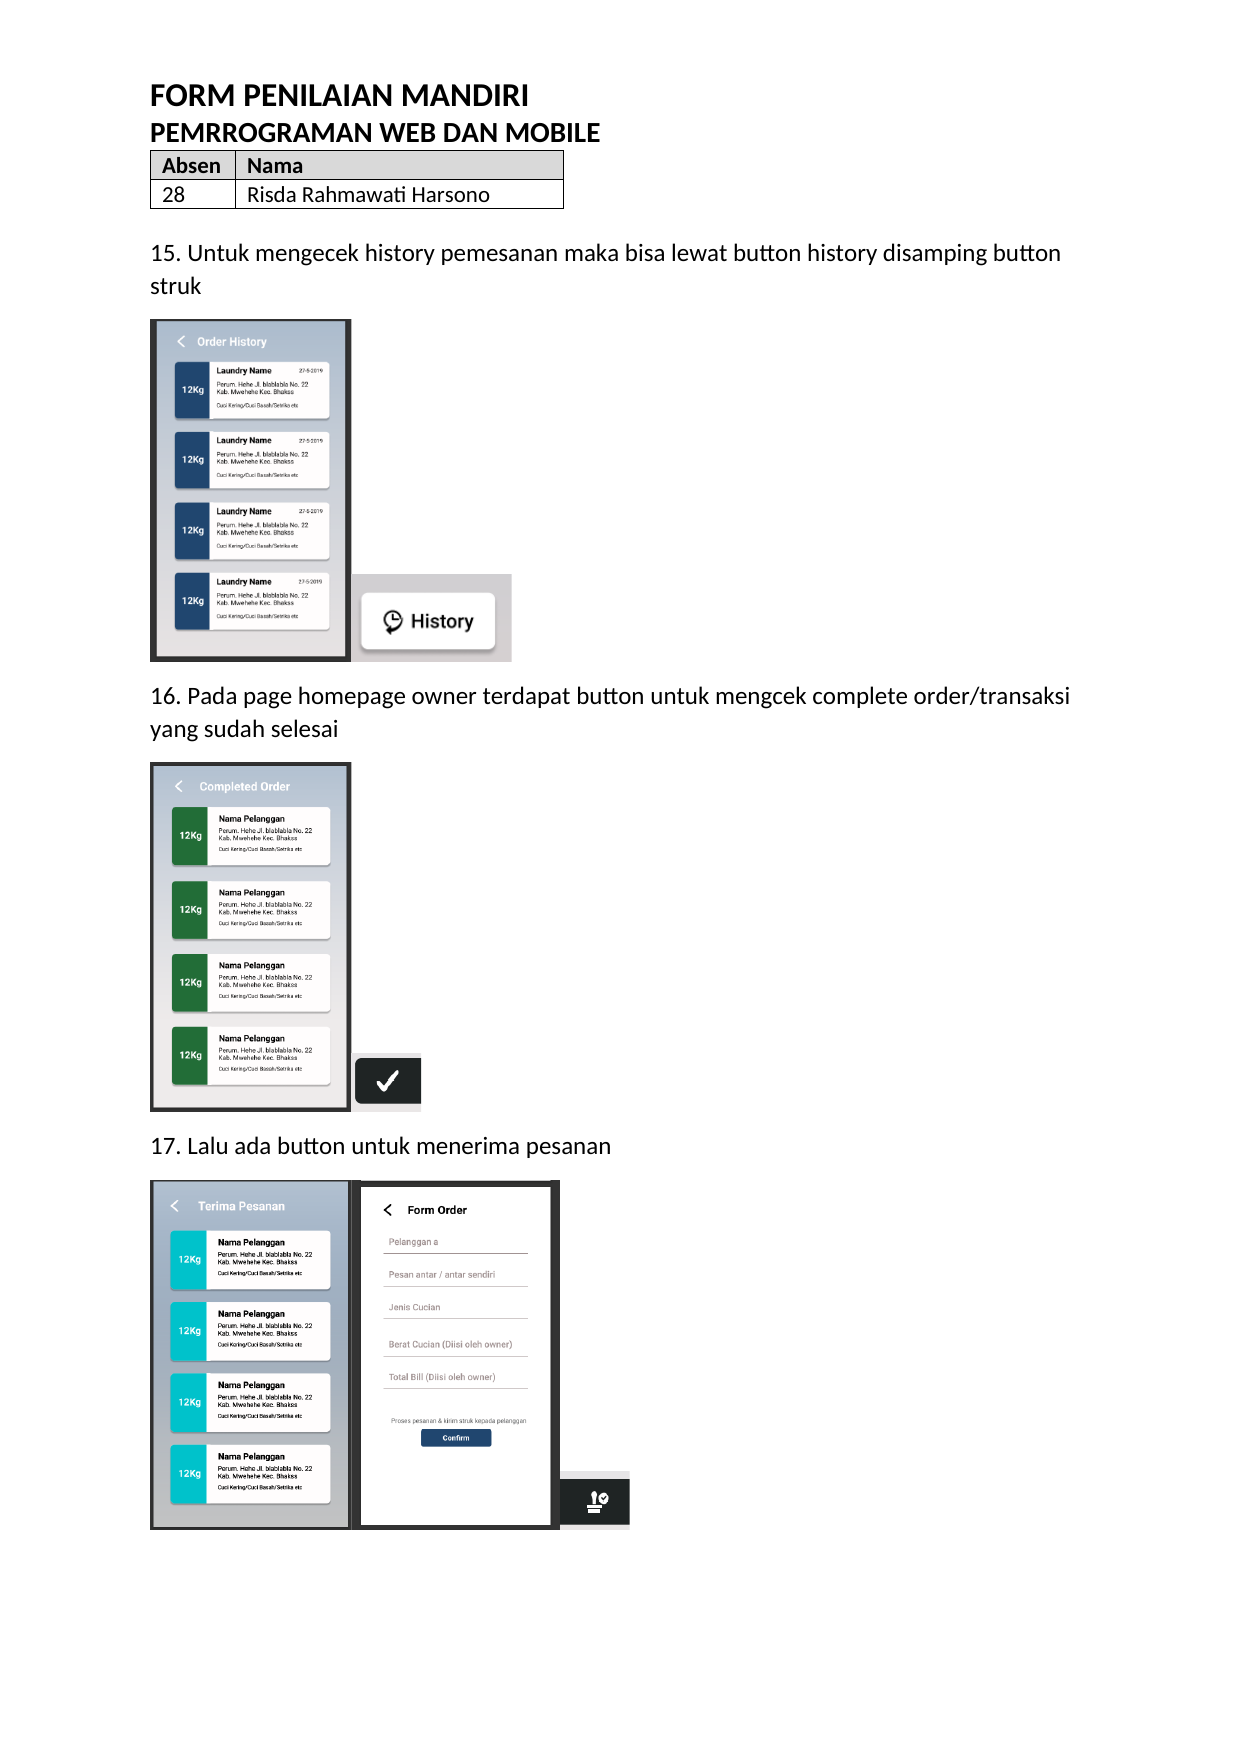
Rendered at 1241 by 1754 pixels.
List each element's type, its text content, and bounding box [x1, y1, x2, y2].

text 15. Untuk mengecek history pemesanan maka bisa lewat button history disamping button struk [150, 237, 1090, 301]
text 17. Lalu ada button untuk menerima pesanan [150, 1131, 1090, 1161]
picture [150, 1180, 630, 1530]
picture [150, 762, 422, 1112]
picture [150, 319, 512, 662]
text 16. Pada page homepage owner terdapat button untuk mengcek complete order/transaksi yang sudah selesai [150, 680, 1090, 744]
